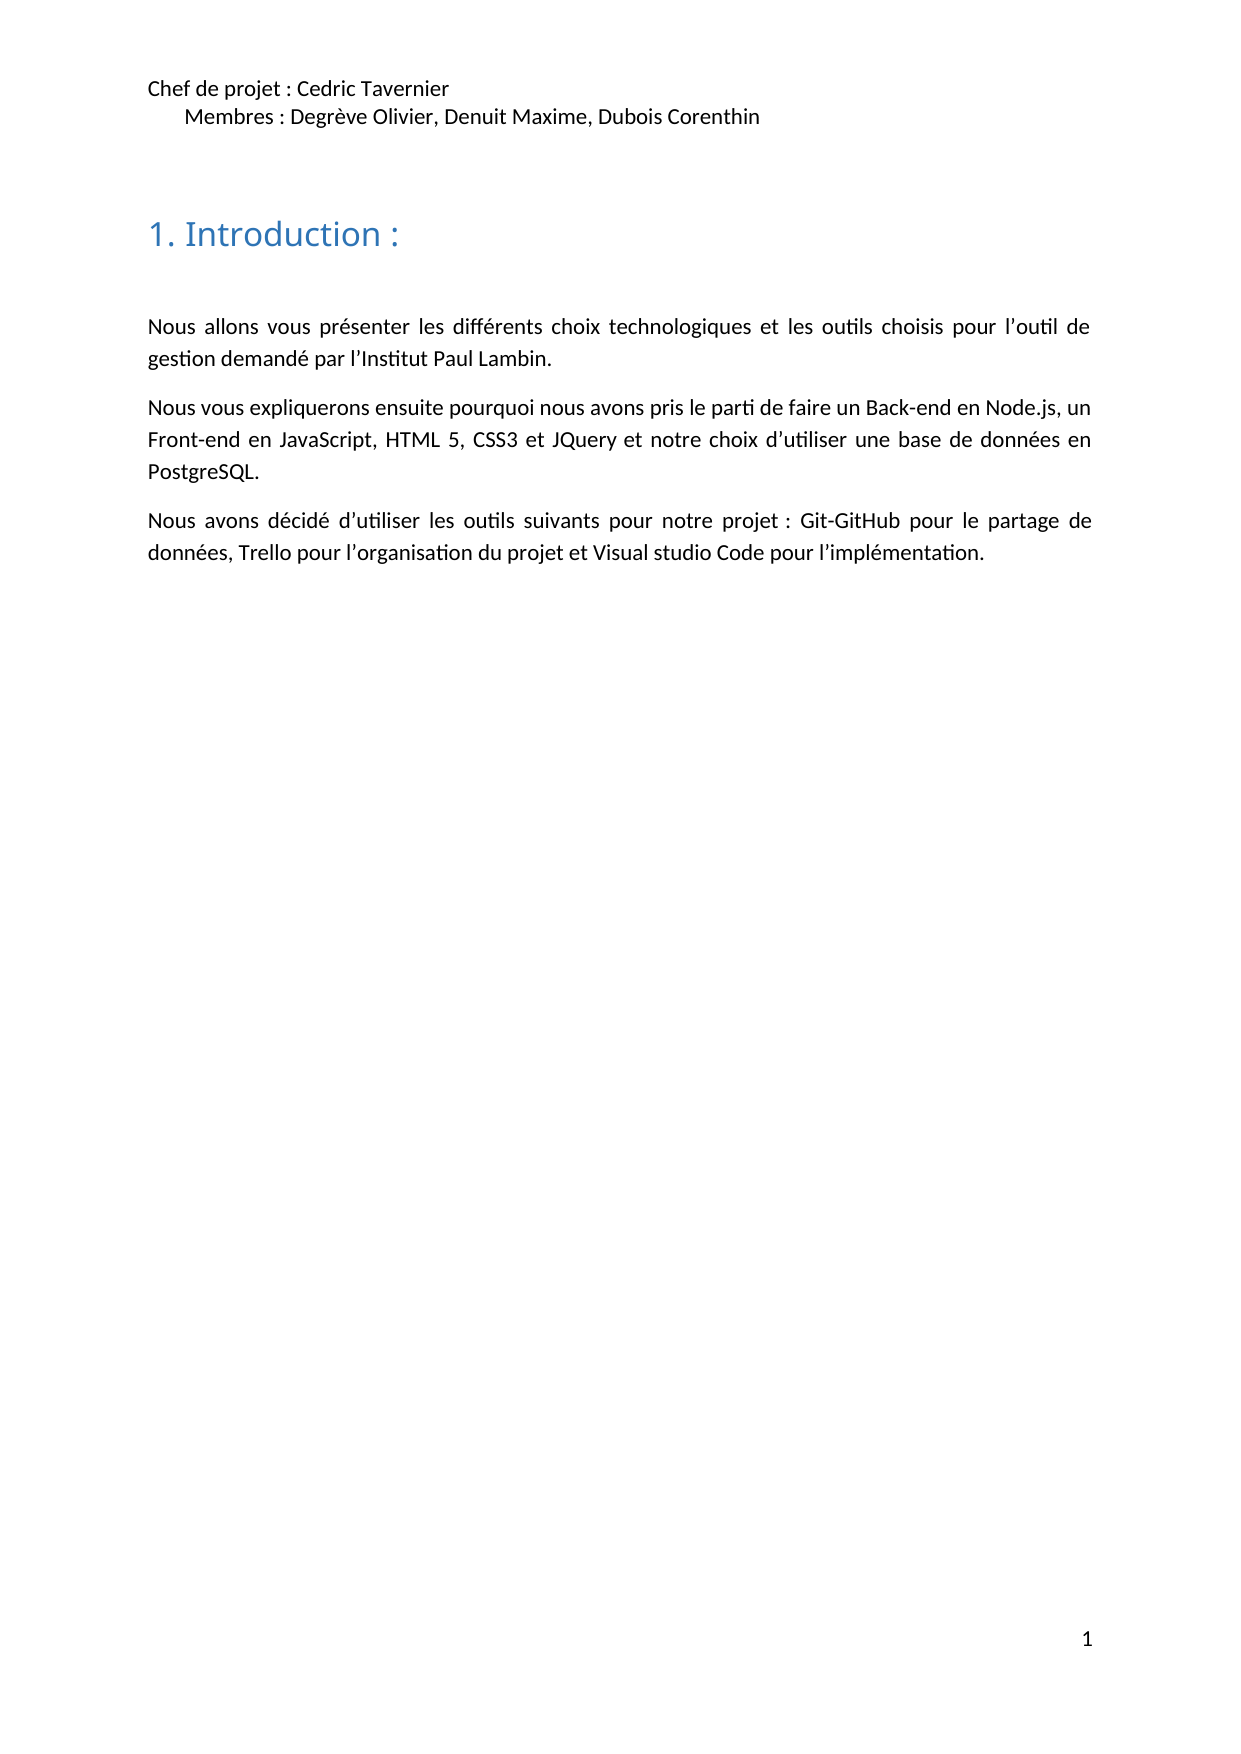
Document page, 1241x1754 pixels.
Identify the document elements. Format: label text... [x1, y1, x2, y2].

text Nous vous expliquerons ensuite pourquoi nous avons pris le parti de faire un Back-end en Node.js, un Front-end en JavaScript, HTML 5, CSS3 et JQuery et notre choix d’utiliser une base de données en PostgreSQL. [148, 393, 1093, 485]
text Nous avons décidé d’utiliser les outils suivants pour notre projet : Git-GitHub pour le partage de données, Trello pour l’organisation du projet et Visual studio Code pour l’implémentation. [148, 506, 1093, 566]
text Nous allons vous présenter les différents choix technologiques et les outils choisis pour l’outil de gestion demandé par l’Institut Paul Lambin. [148, 312, 1093, 372]
subtitle Introduction : [148, 211, 1093, 256]
